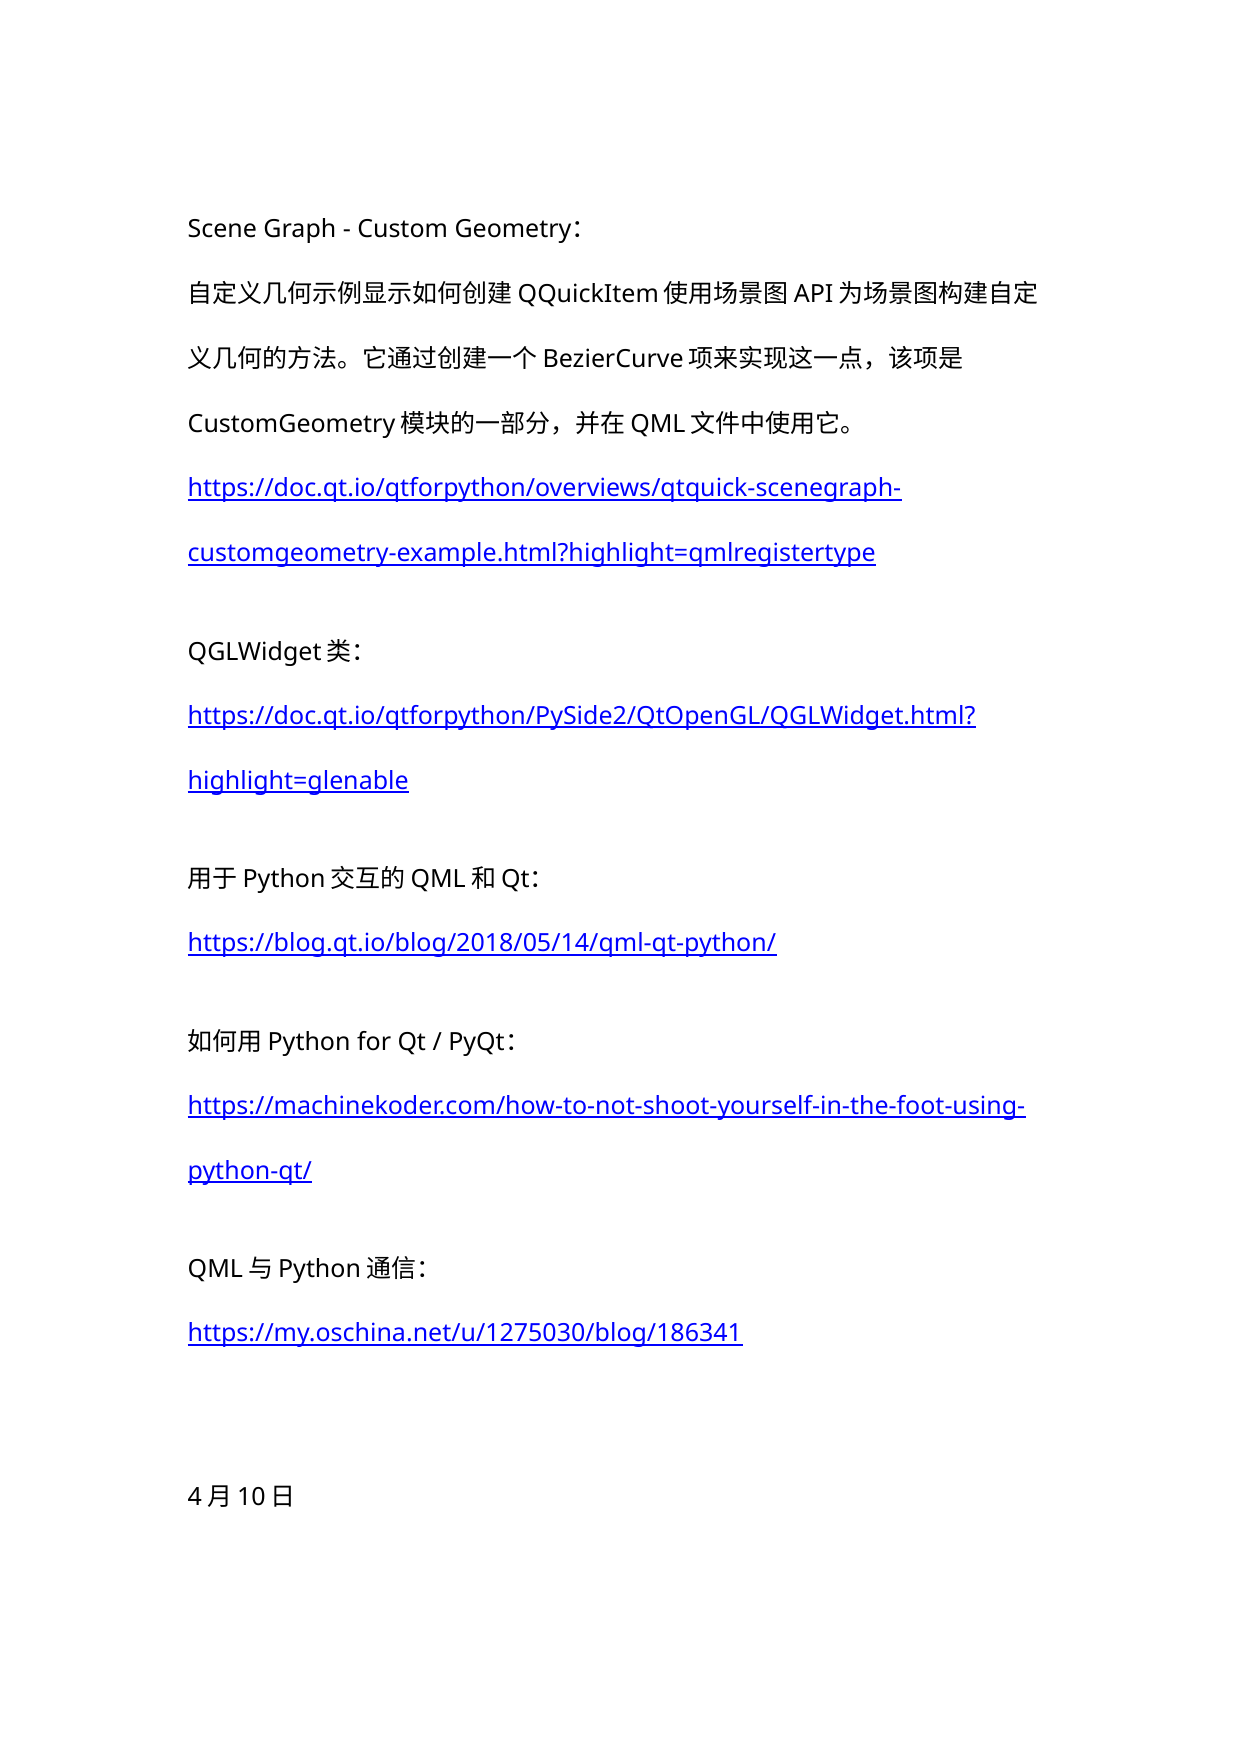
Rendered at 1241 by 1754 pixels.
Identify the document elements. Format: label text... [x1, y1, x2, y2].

text https://my.oschina.net/u/1275030/blog/186341 [187, 1299, 1053, 1364]
text QML与Python通信： [187, 1234, 1053, 1299]
text https://doc.qt.io/qtforpython/overviews/qtquick-scenegraph-customgeometry-example.html?highlight=qmlregistertype [187, 454, 1053, 584]
text 如何用Python for Qt / PyQt： [187, 1007, 1053, 1072]
text QGLWidget类： [187, 617, 1053, 682]
text 4月10日 [187, 1462, 1053, 1527]
text 用于Python交互的QML和Qt： [187, 844, 1053, 909]
text 自定义几何示例显示如何创建QQuickItem使用场景图API为场景图构建自定义几何的方法。它通过创建一个BezierCurve项来实现这一点，该项是CustomGeometry模块的一部分，并在QML文件中使用它。 [187, 259, 1053, 454]
text https://machinekoder.com/how-to-not-shoot-yourself-in-the-foot-using-python-qt/ [187, 1072, 1053, 1202]
text Scene Graph - Custom Geometry： [187, 194, 1053, 259]
text https://blog.qt.io/blog/2018/05/14/qml-qt-python/ [187, 909, 1053, 974]
text https://doc.qt.io/qtforpython/PySide2/QtOpenGL/QGLWidget.html?highlight=glenable [187, 682, 1053, 812]
